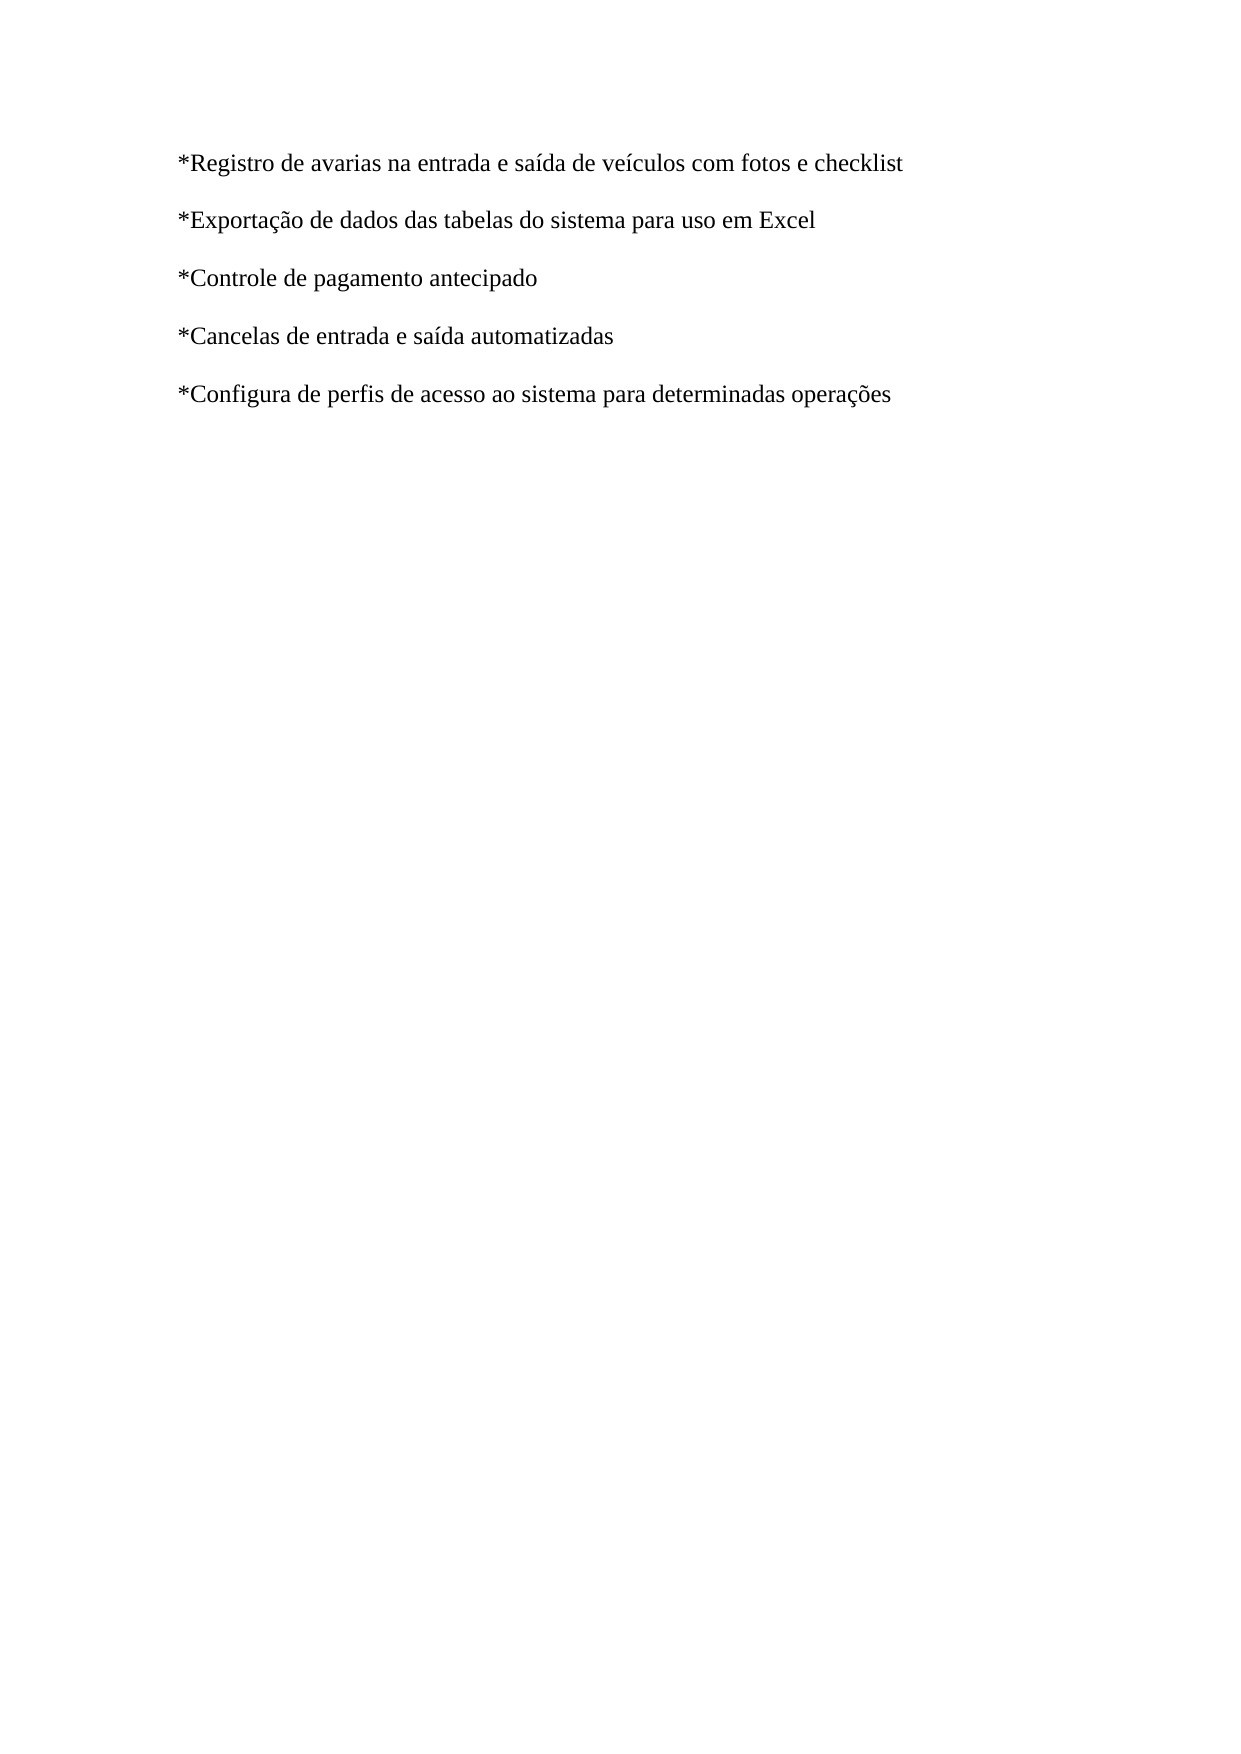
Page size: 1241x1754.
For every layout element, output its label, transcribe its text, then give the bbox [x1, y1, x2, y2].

text *Configura de perfis de acesso ao sistema para determinadas operações [177, 379, 1063, 408]
text *Controle de pagamento antecipado [177, 263, 1063, 292]
text *Registro de avarias na entrada e saída de veículos com fotos e checklist [177, 148, 1063, 176]
text *Cancelas de entrada e saída automatizadas [177, 321, 1063, 350]
text *Exportação de dados das tabelas do sistema para uso em Excel [177, 206, 1063, 234]
